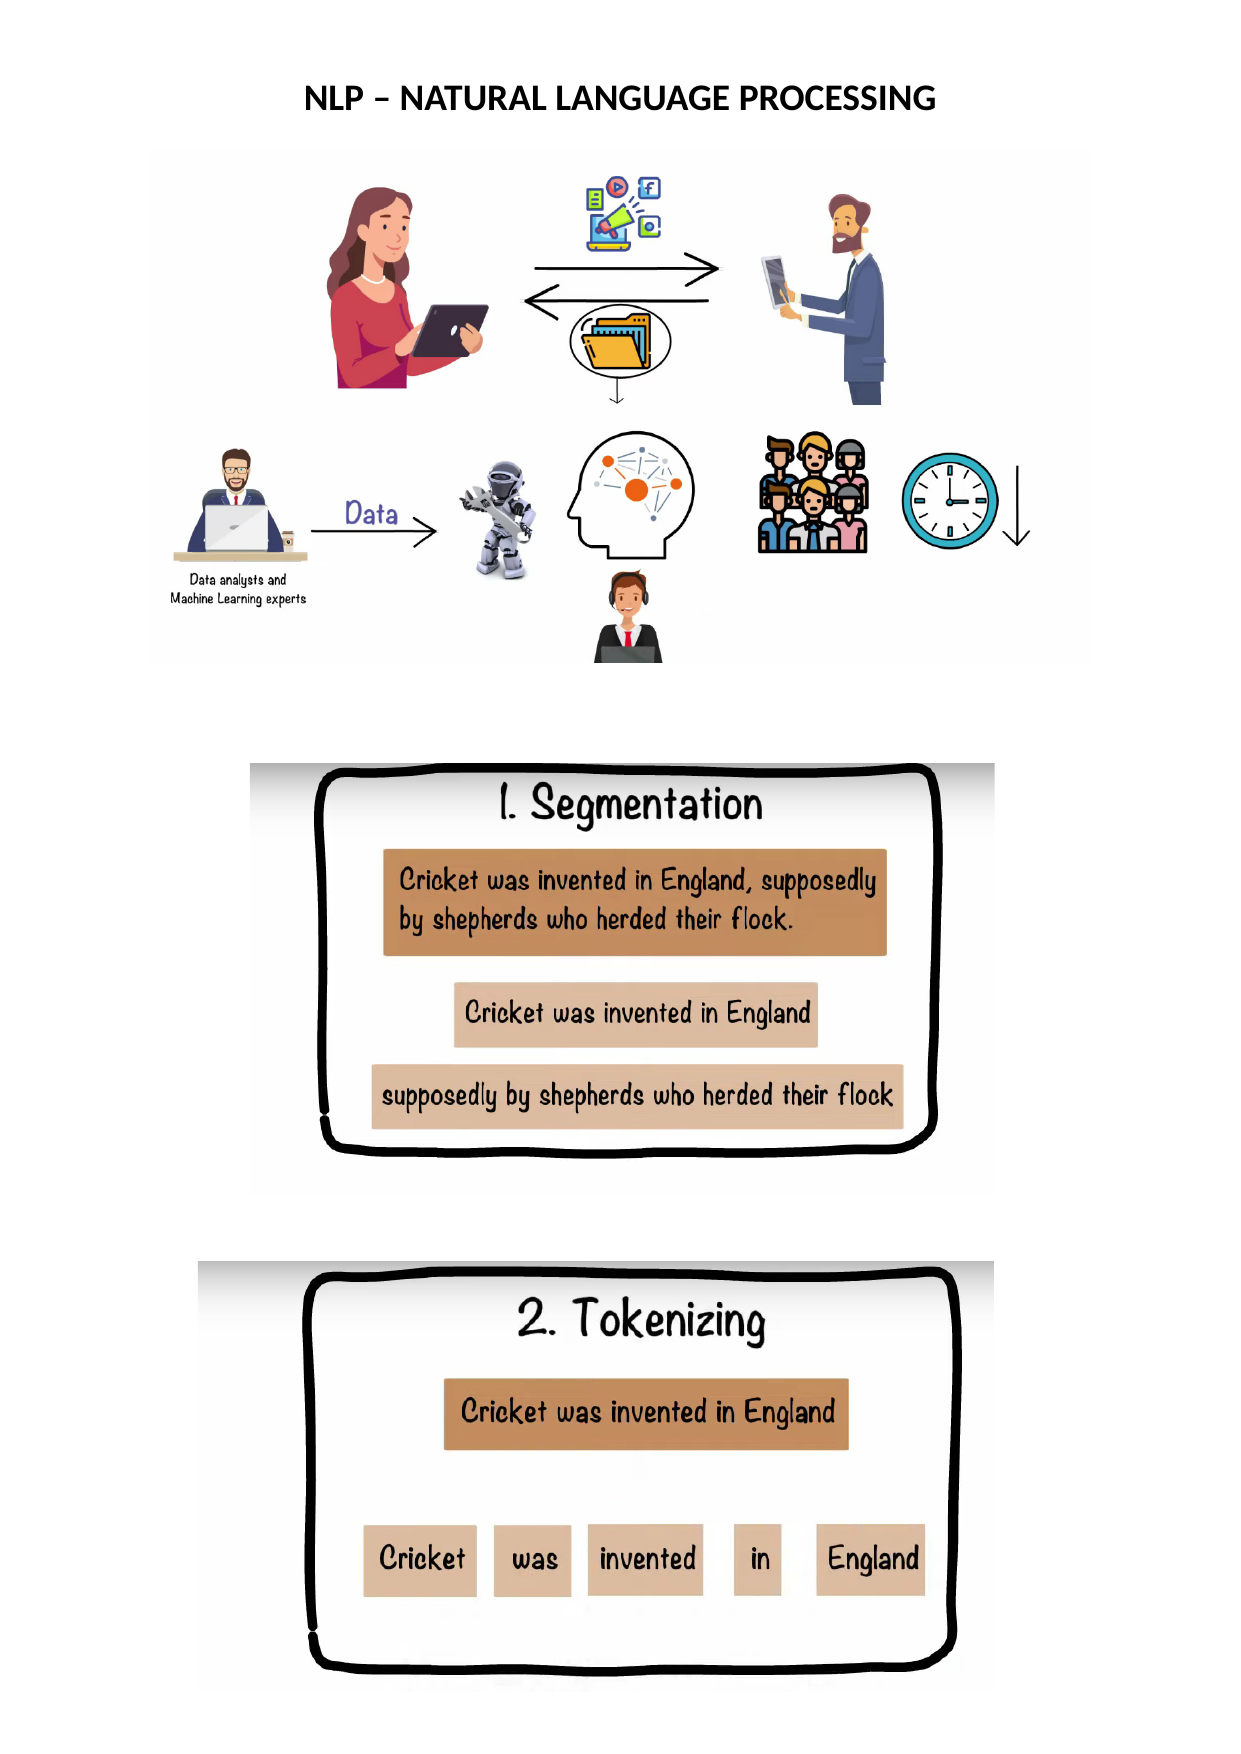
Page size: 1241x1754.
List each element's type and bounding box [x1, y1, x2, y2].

picture [249, 763, 995, 1196]
picture [197, 1261, 994, 1692]
picture [150, 150, 1091, 663]
